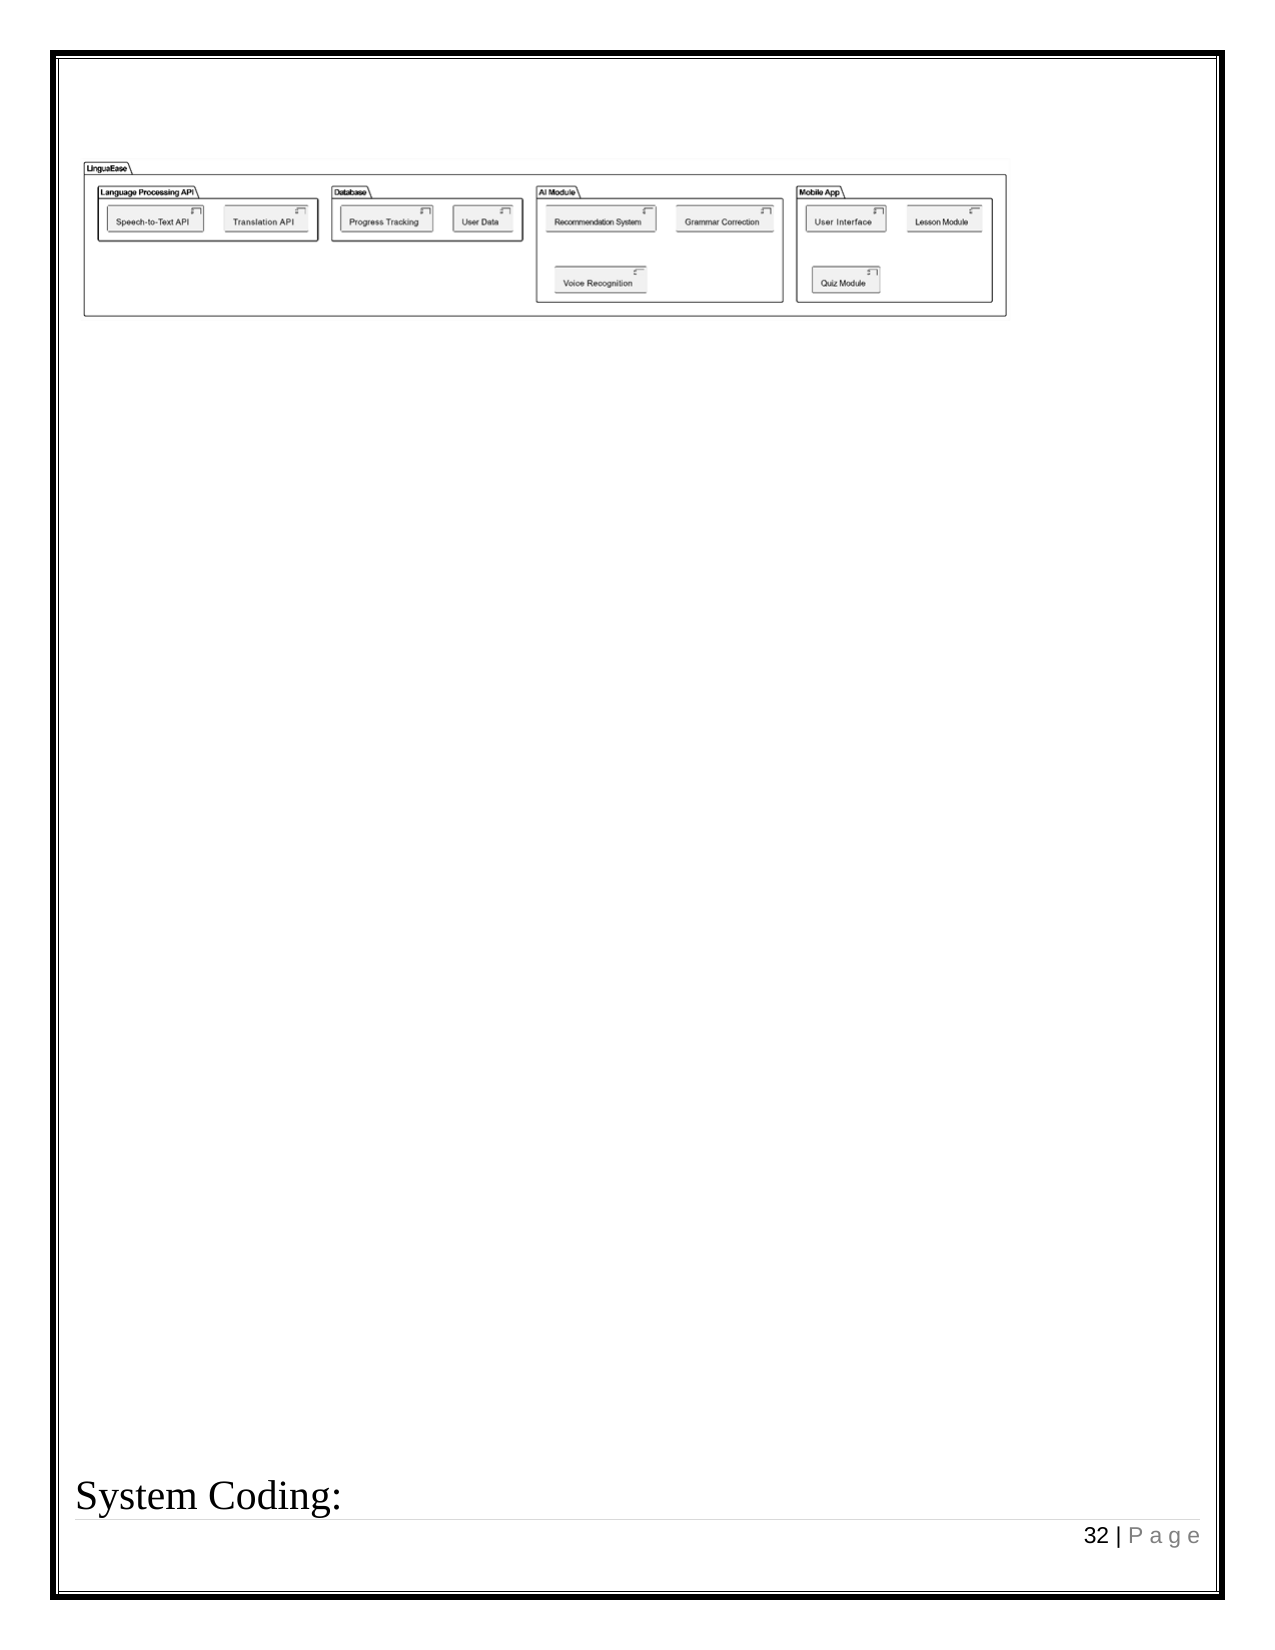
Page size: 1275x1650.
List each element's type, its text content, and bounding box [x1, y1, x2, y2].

picture [75, 154, 1015, 326]
text System Coding: [75, 1470, 1200, 1518]
